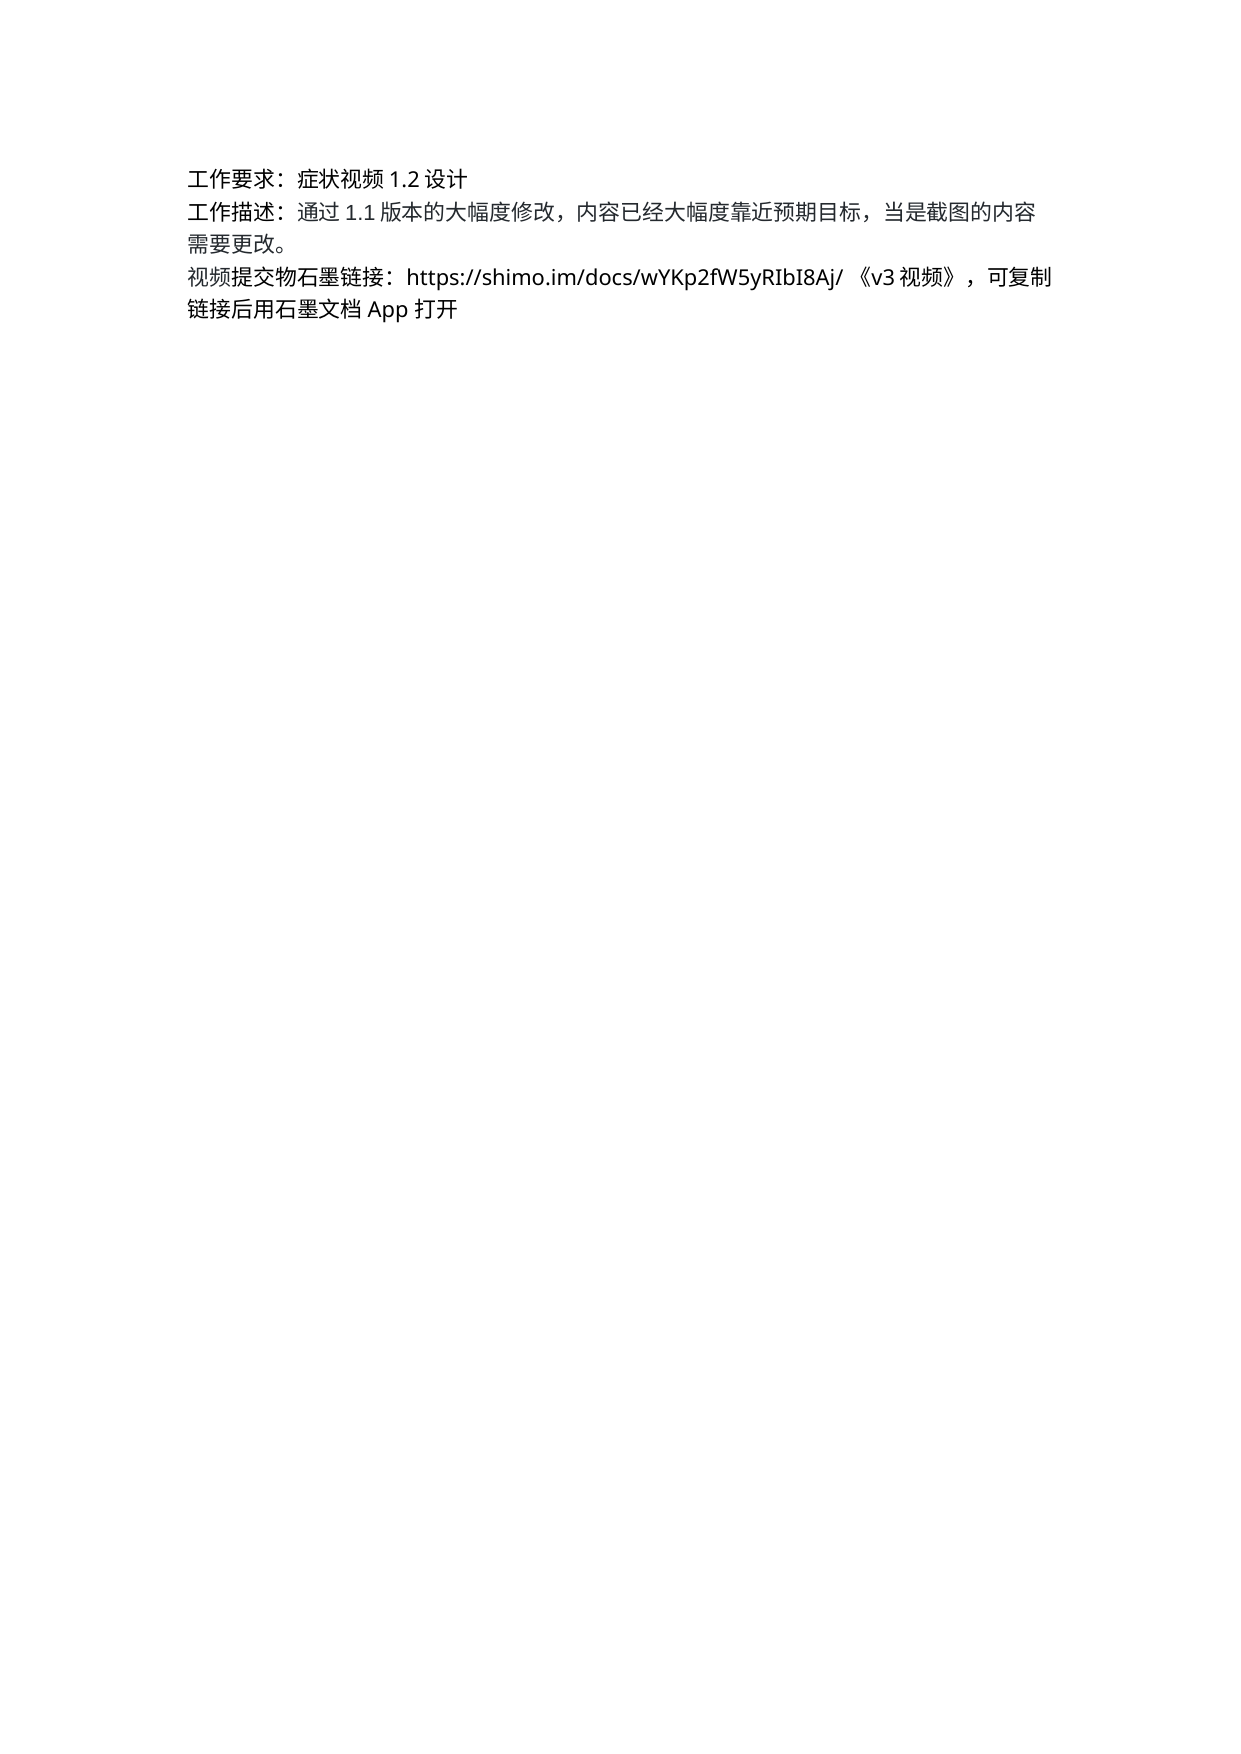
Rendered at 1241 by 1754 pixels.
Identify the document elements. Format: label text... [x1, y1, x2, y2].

text 工作描述：通过1.1版本的大幅度修改，内容已经大幅度靠近预期目标，当是截图的内容需要更改。 [187, 194, 1053, 259]
text 视频提交物石墨链接：https://shimo.im/docs/wYKp2fW5yRIbI8Aj/ 《v3视频》，可复制链接后用石墨文档 App 打开 [187, 259, 1053, 324]
text 工作要求：症状视频1.2设计 [187, 162, 1053, 194]
